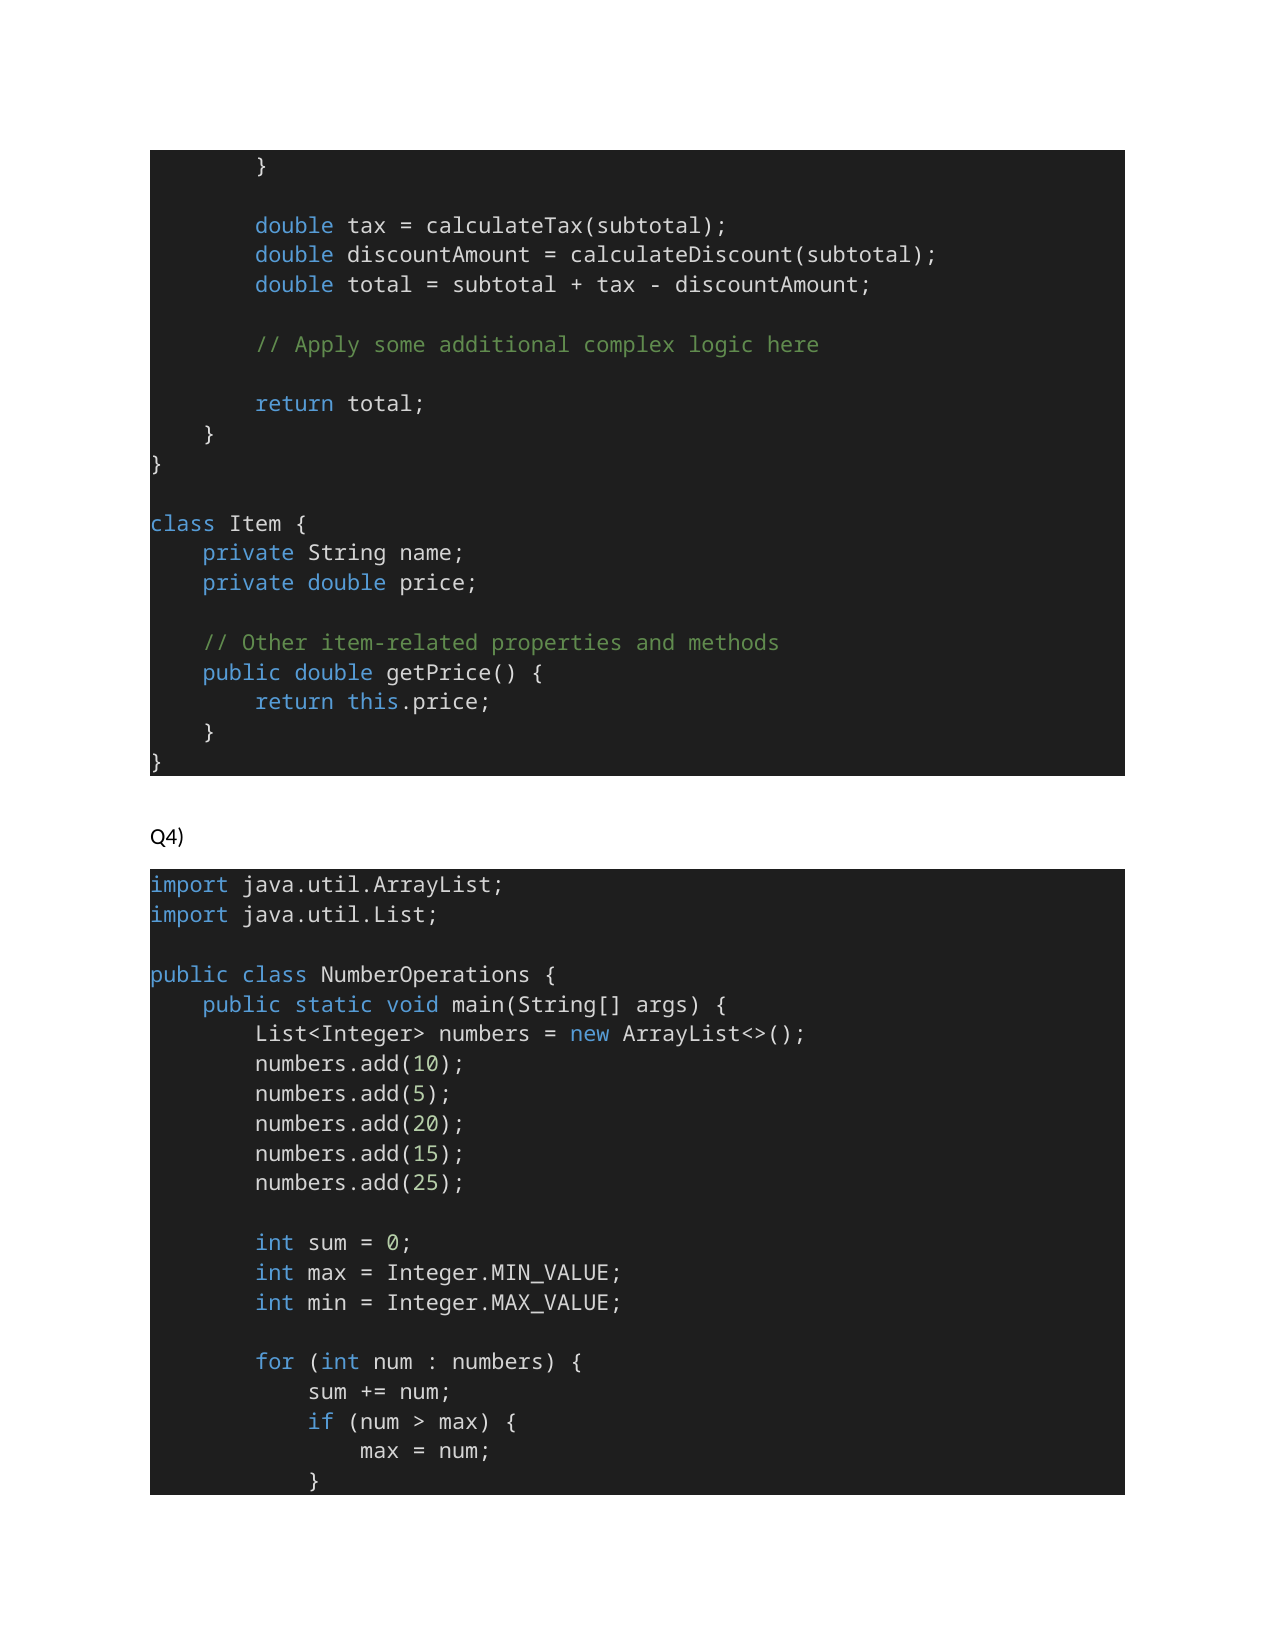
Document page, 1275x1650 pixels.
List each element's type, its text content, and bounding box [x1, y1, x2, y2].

text numbers.add(25); [150, 1167, 1125, 1197]
text import java.util.List; [150, 899, 1125, 929]
text double discountAmount = calculateDiscount(subtotal); [150, 239, 1125, 269]
text int max = Integer.MIN_VALUE; [150, 1257, 1125, 1286]
text } [150, 716, 1125, 746]
text numbers.add(10); [150, 1048, 1125, 1078]
text double total = subtotal + tax - discountAmount; [150, 269, 1125, 299]
text } [150, 418, 1125, 448]
text int min = Integer.MAX_VALUE; [150, 1286, 1125, 1316]
text numbers.add(20); [150, 1108, 1125, 1137]
text import java.util.ArrayList; [150, 869, 1125, 899]
text public class NumberOperations { [150, 959, 1125, 988]
text } [150, 1465, 1125, 1495]
text max = num; [150, 1435, 1125, 1465]
text private double price; [150, 567, 1125, 597]
text List<Integer> numbers = new ArrayList<>(); [150, 1018, 1125, 1048]
text numbers.add(15); [150, 1137, 1125, 1167]
text Q4) [150, 822, 1125, 851]
text return total; [150, 388, 1125, 418]
text sum += num; [150, 1376, 1125, 1406]
text int sum = 0; [150, 1227, 1125, 1257]
text for (int num : numbers) { [150, 1346, 1125, 1376]
text private String name; [150, 537, 1125, 567]
text double tax = calculateTax(subtotal); [150, 209, 1125, 239]
text } [150, 150, 1125, 180]
text } [150, 448, 1125, 478]
text // Apply some additional complex logic here [150, 329, 1125, 358]
text // Other item-related properties and methods [150, 627, 1125, 656]
text public static void main(String[] args) { [150, 988, 1125, 1018]
text } [150, 746, 1125, 776]
text numbers.add(5); [150, 1078, 1125, 1108]
text return this.price; [150, 686, 1125, 716]
text class Item { [150, 507, 1125, 537]
text public double getPrice() { [150, 656, 1125, 686]
text if (num > max) { [150, 1406, 1125, 1435]
